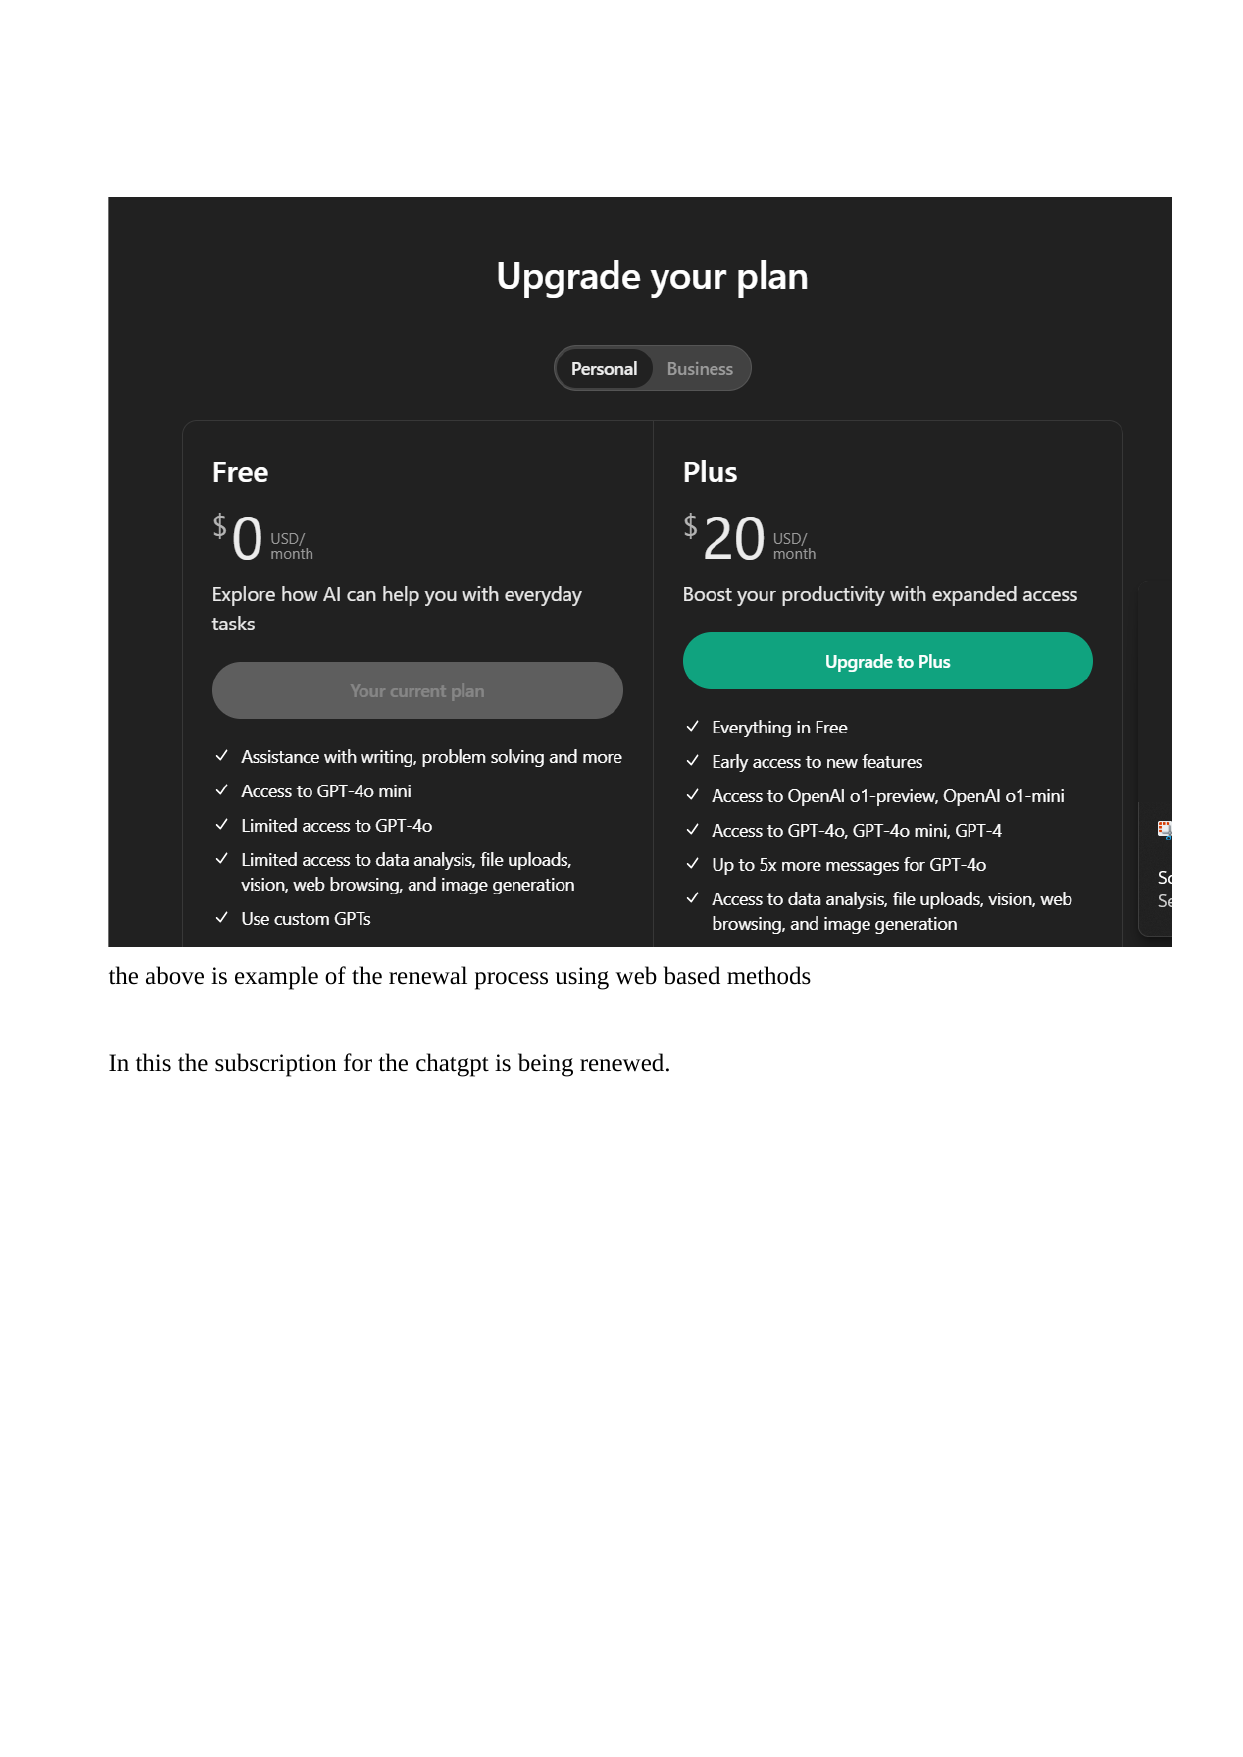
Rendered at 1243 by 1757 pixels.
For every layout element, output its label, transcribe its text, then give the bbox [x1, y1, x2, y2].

text In this the subscription for the chatgpt is being renewed. [108, 1048, 1172, 1076]
picture [108, 197, 1172, 947]
text the above is example of the renewal process using web based methods [108, 947, 1172, 990]
